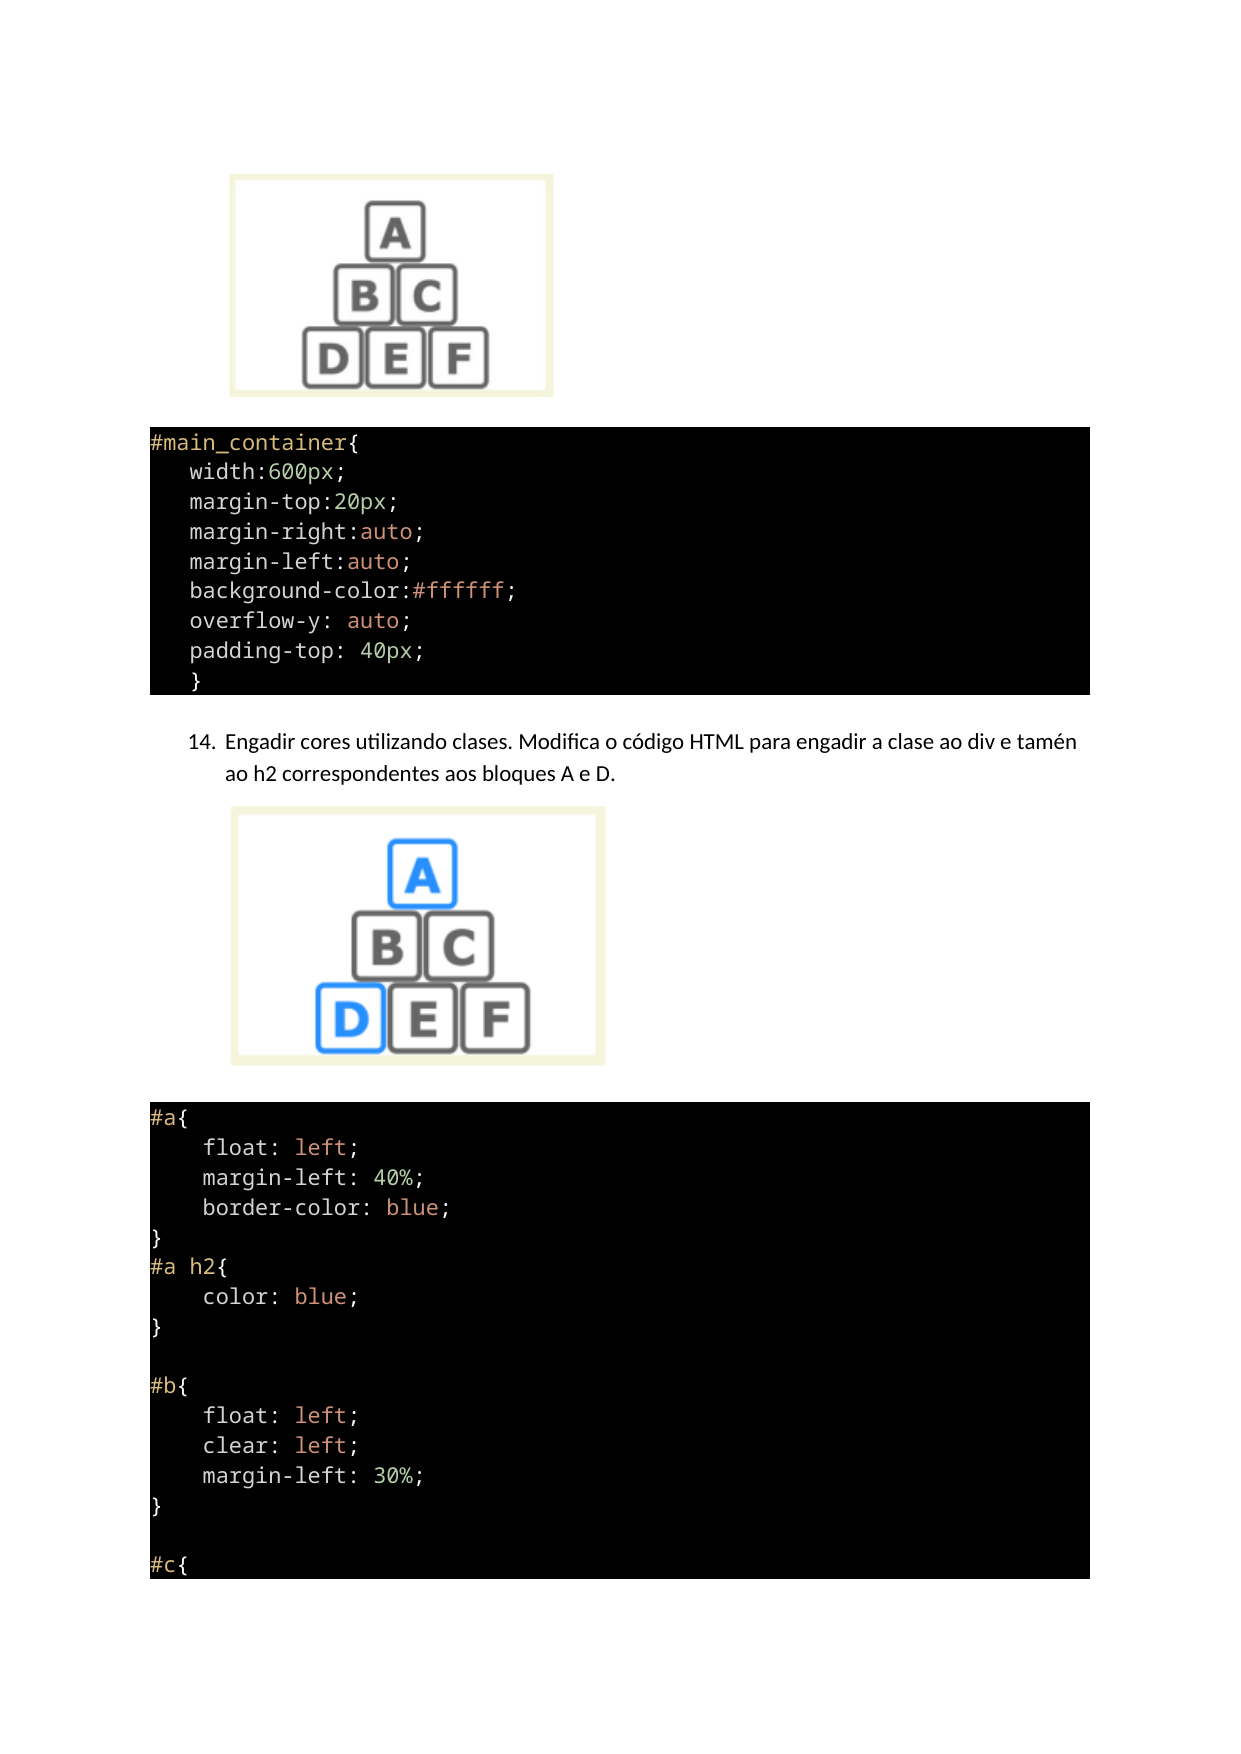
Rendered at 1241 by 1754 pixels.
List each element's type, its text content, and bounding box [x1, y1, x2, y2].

text margin-left:auto; [150, 546, 1090, 576]
text margin-top:20px; [150, 486, 1090, 516]
text clear: left; [150, 1430, 1090, 1460]
text border-color: blue; [150, 1192, 1090, 1221]
text } [150, 1221, 1090, 1251]
text #a{ [150, 1102, 1090, 1132]
text margin-left: 30%; [150, 1460, 1090, 1489]
text float: left; [150, 1400, 1090, 1430]
text overflow-y: auto; [150, 605, 1090, 635]
text margin-right:auto; [150, 516, 1090, 546]
text width:600px; [150, 456, 1090, 486]
text #a h2{ [150, 1251, 1090, 1281]
text #main_container{ [150, 427, 1090, 456]
picture [225, 150, 571, 402]
picture [225, 791, 614, 1078]
text #c{ [150, 1549, 1090, 1579]
text } [150, 1311, 1090, 1341]
text float: left; [150, 1132, 1090, 1162]
text } [150, 665, 1090, 695]
text background-color:#ffffff; [150, 576, 1090, 605]
list Engadir cores utilizando clases. Modifica o código HTML para engadir a clase ao div e tamén ao h2 correspondentes aos bloques A e D. [187, 727, 1090, 787]
text margin-left: 40%; [150, 1162, 1090, 1192]
text padding-top: 40px; [150, 635, 1090, 665]
text } [150, 1489, 1090, 1519]
text color: blue; [150, 1281, 1090, 1311]
text #b{ [150, 1370, 1090, 1400]
